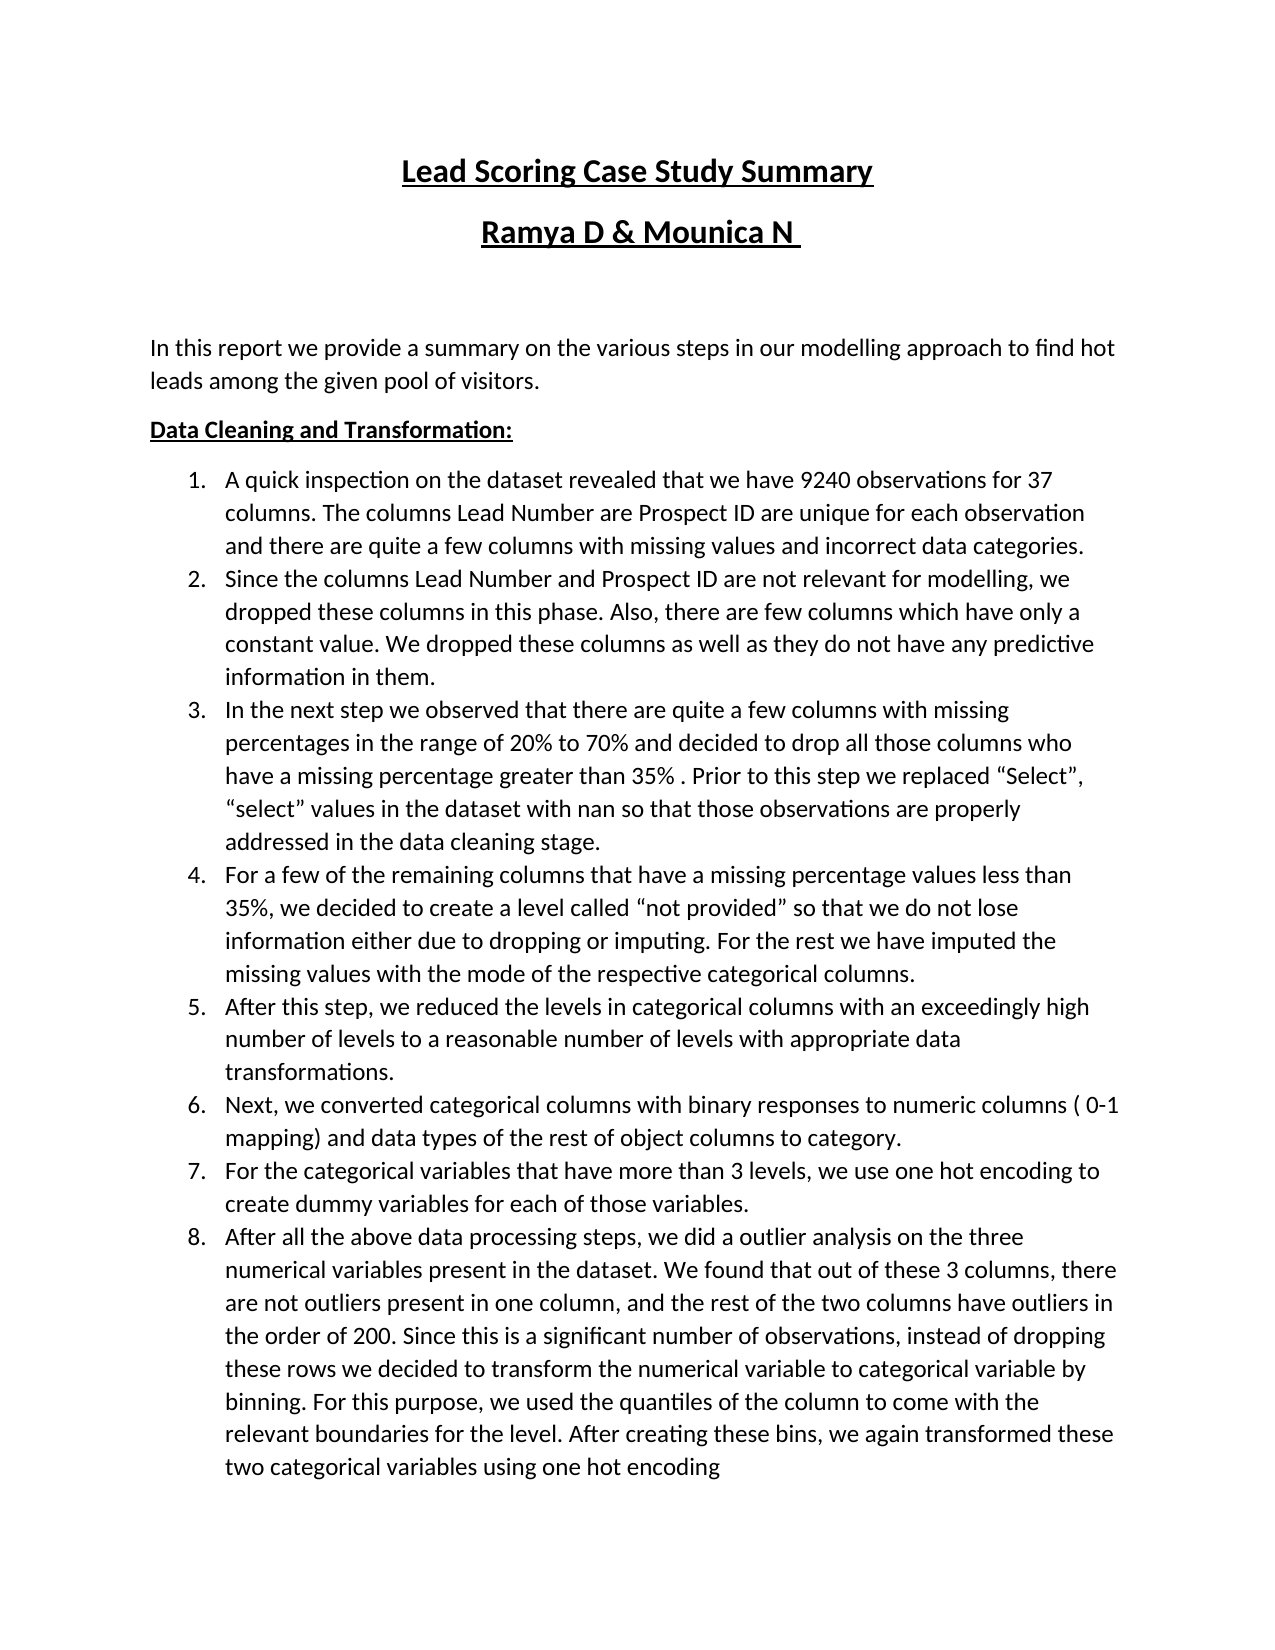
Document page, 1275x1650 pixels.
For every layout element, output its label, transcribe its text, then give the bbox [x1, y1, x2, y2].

text In this report we provide a summary on the various steps in our modelling approach to find hot leads among the given pool of visitors. [150, 332, 1125, 395]
list For the categorical variables that have more than 3 levels, we use one hot encoding to create dummy variables for each of those variables. [187, 1155, 1125, 1219]
text Ramya D & Mounica N [150, 211, 1125, 251]
list A quick inspection on the dataset revealed that we have 9240 observations for 37 columns. The columns Lead Number are Prospect ID are unique for each observation and there are quite a few columns with missing values and incorrect data categories. [187, 464, 1125, 560]
text Lead Scoring Case Study Summary [150, 150, 1125, 191]
list For a few of the remaining columns that have a missing percentage values less than 35%, we decided to create a level called “not provided” so that we do not lose information either due to dropping or imputing. For the rest we have imputed the missing values with the mode of the respective categorical columns. [187, 859, 1125, 988]
text Data Cleaning and Transformation: [150, 414, 1125, 445]
list After this step, we reduced the levels in categorical columns with an exceedingly high number of levels to a reasonable number of levels with appropriate data transformations. [187, 991, 1125, 1087]
list After all the above data processing steps, we did a outlier analysis on the three numerical variables present in the dataset. We found that out of these 3 columns, there are not outliers present in one column, and the rest of the two columns have outliers in the order of 200. Since this is a significant number of observations, instead of dropping these rows we decided to transform the numerical variable to categorical variable by binning. For this purpose, we used the quantiles of the column to come with the relevant boundaries for the level. After creating these bins, we again transformed these two categorical variables using one hot encoding [187, 1221, 1125, 1482]
list Next, we converted categorical columns with binary responses to numeric columns ( 0-1 mapping) and data types of the rest of object columns to category. [187, 1089, 1125, 1153]
list In the next step we observed that there are quite a few columns with missing percentages in the range of 20% to 70% and decided to drop all those columns who have a missing percentage greater than 35% . Prior to this step we replaced “Select”, “select” values in the dataset with nan so that those observations are properly addressed in the data cleaning stage. [187, 694, 1125, 857]
list Since the columns Lead Number and Prospect ID are not relevant for modelling, we dropped these columns in this phase. Also, there are few columns which have only a constant value. We dropped these columns as well as they do not have any predictive information in them. [187, 563, 1125, 692]
